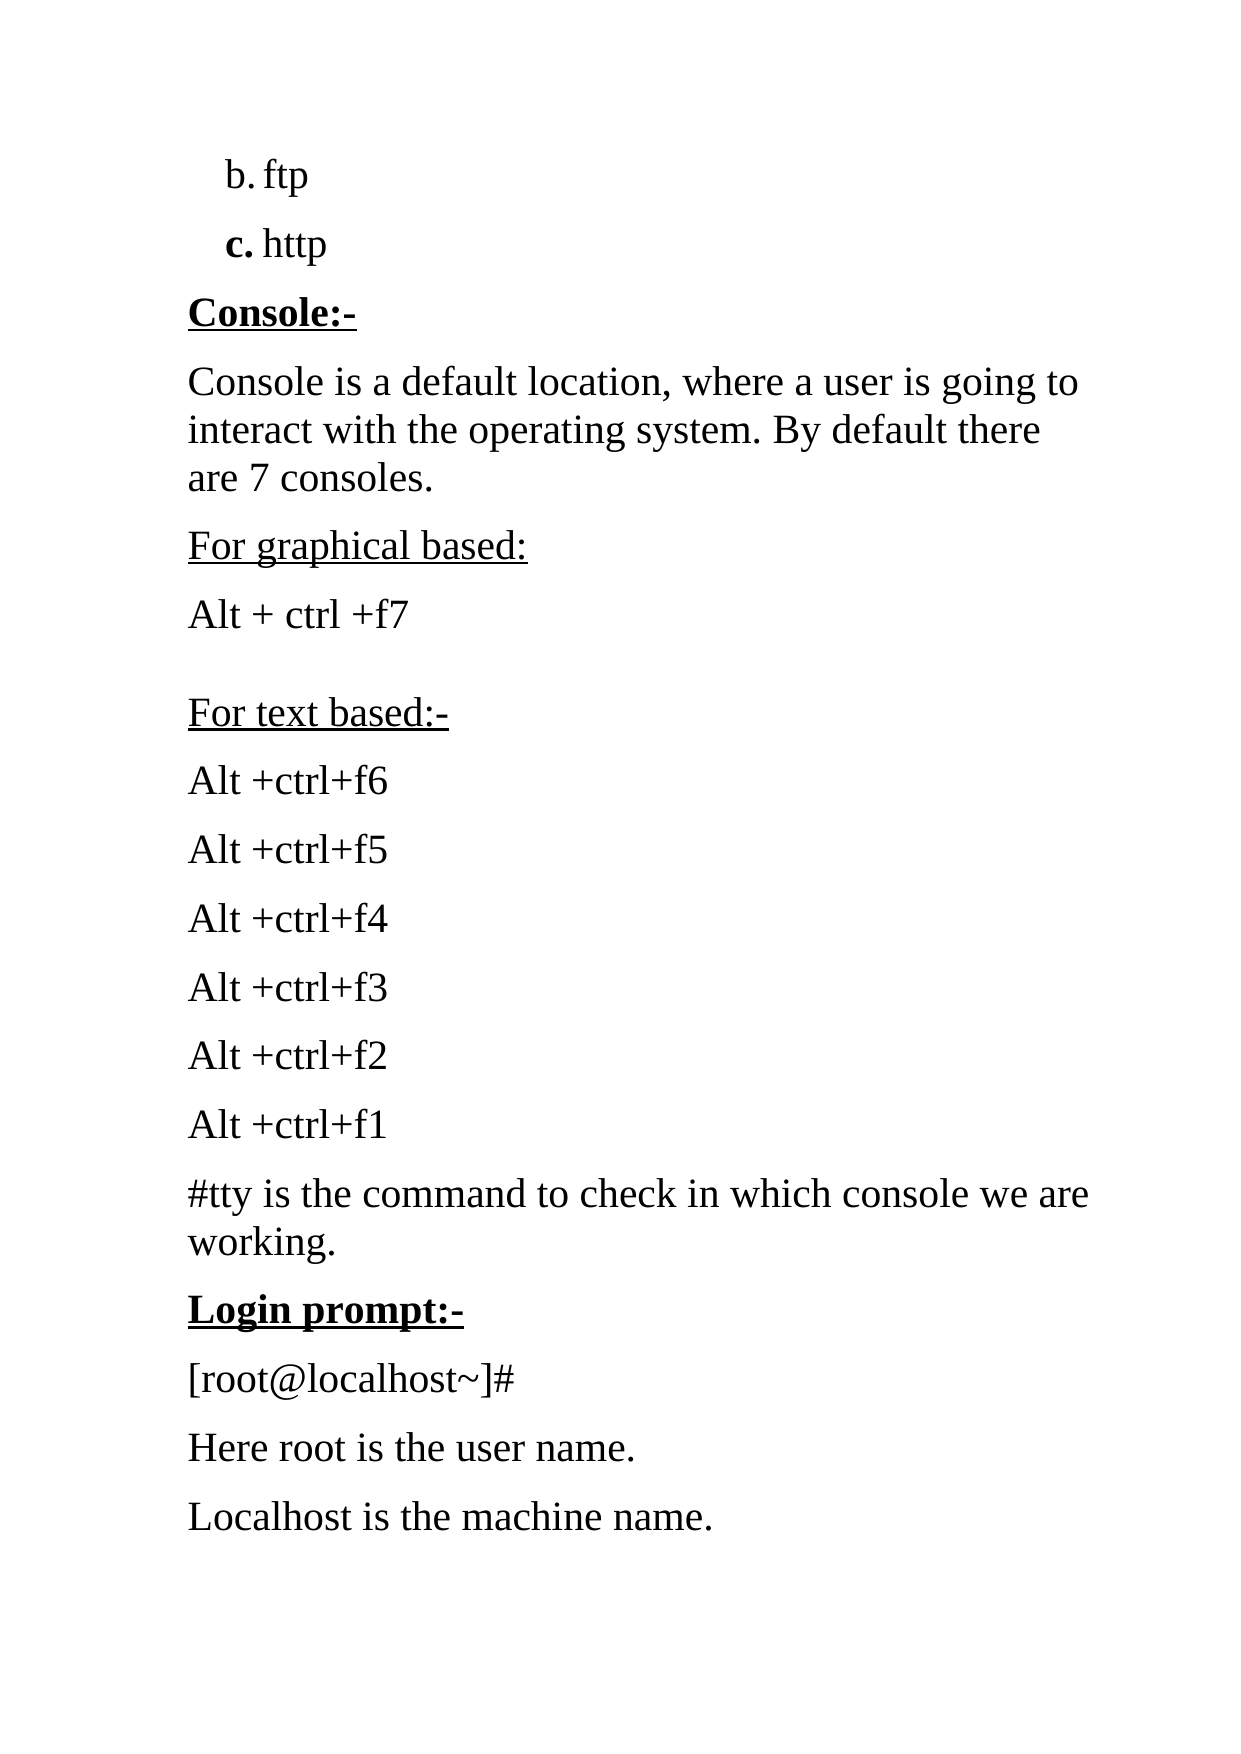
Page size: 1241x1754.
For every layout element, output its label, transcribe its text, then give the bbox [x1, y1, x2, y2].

text For text based:- [187, 687, 1090, 735]
text Alt +ctrl+f1 [187, 1099, 1090, 1147]
list http [225, 219, 1090, 267]
text Alt +ctrl+f3 [187, 962, 1090, 1010]
list ftp [225, 150, 1090, 198]
text Console is a default location, where a user is going to interact with the operating system. By default there are 7 consoles. [187, 356, 1090, 500]
text Login prompt:- [187, 1285, 1090, 1333]
text Here root is the user name. [187, 1422, 1090, 1470]
text Alt +ctrl+f6 [187, 756, 1090, 804]
text Localhost is the machine name. [187, 1491, 1090, 1539]
text Alt +ctrl+f2 [187, 1031, 1090, 1079]
text For graphical based: [187, 521, 1090, 569]
text [root@localhost~]# [187, 1354, 1090, 1402]
text Alt +ctrl+f4 [187, 893, 1090, 941]
text Alt +ctrl+f5 [187, 824, 1090, 872]
text Console:- [187, 287, 1090, 335]
text #tty is the command to check in which console we are working. [187, 1168, 1090, 1264]
text Alt + ctrl +f7 [187, 589, 1090, 637]
